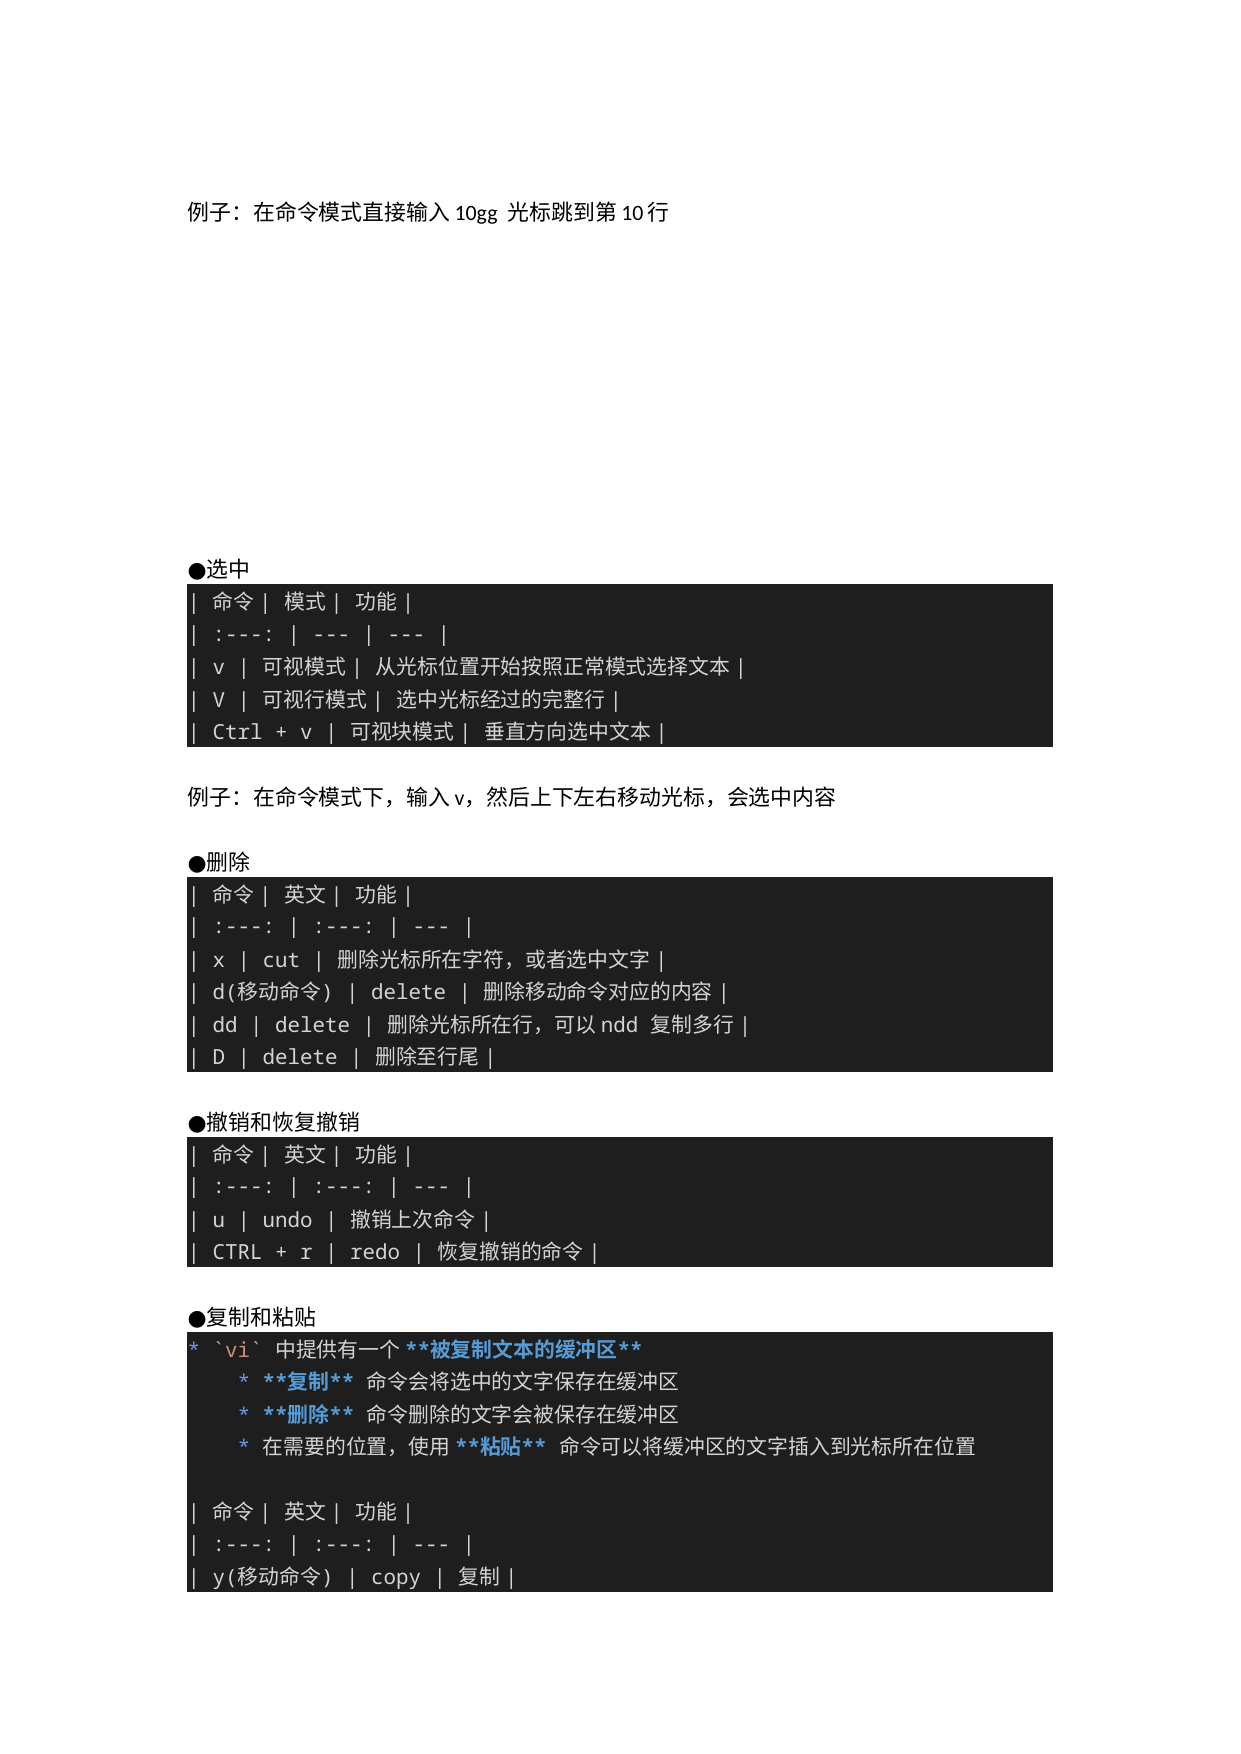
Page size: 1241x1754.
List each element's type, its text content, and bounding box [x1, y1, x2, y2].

text ●复制和粘贴 [187, 1299, 1053, 1332]
text | :---: | --- | --- | [187, 617, 1053, 649]
text | :---: | :---: | --- | [187, 909, 1053, 942]
text ●删除 [187, 844, 1053, 877]
text | x | cut | 删除光标所在字符，或者选中文字 | [187, 942, 1053, 974]
text | 命令 | 英文 | 功能 | [187, 1494, 1053, 1527]
text ●撤销和恢复撤销 [187, 1104, 1053, 1137]
text | :---: | :---: | --- | [187, 1527, 1053, 1559]
text | 命令 | 模式 | 功能 | [187, 584, 1053, 617]
text | dd | delete | 删除光标所在行，可以 ndd 复制多行 | [187, 1007, 1053, 1039]
text | :---: | :---: | --- | [187, 1169, 1053, 1202]
text | D | delete | 删除至行尾 | [187, 1039, 1053, 1072]
text | u | undo | 撤销上次命令 | [187, 1202, 1053, 1234]
text ●选中 [187, 552, 1053, 584]
text * `vi` 中提供有一个 **被复制文本的缓冲区** [187, 1332, 1053, 1364]
text | d(移动命令) | delete | 删除移动命令对应的内容 | [187, 974, 1053, 1007]
text | Ctrl + v | 可视块模式 | 垂直方向选中文本 | [187, 714, 1053, 747]
text 例子：在命令模式直接输入10gg 光标跳到第10行 [187, 194, 1053, 227]
text 例子：在命令模式下，输入v，然后上下左右移动光标，会选中内容 [187, 779, 1053, 812]
text | y(移动命令) | copy | 复制 | [187, 1559, 1053, 1592]
text * 在需要的位置，使用 **粘贴** 命令可以将缓冲区的文字插入到光标所在位置 [187, 1429, 1053, 1462]
text | CTRL + r | redo | 恢复撤销的命令 | [187, 1234, 1053, 1267]
text | 命令 | 英文 | 功能 | [187, 1137, 1053, 1169]
text * **复制** 命令会将选中的文字保存在缓冲区 [187, 1364, 1053, 1397]
text * **删除** 命令删除的文字会被保存在缓冲区 [187, 1397, 1053, 1429]
text | v | 可视模式 | 从光标位置开始按照正常模式选择文本 | [187, 649, 1053, 682]
text | 命令 | 英文 | 功能 | [187, 877, 1053, 909]
text | V | 可视行模式 | 选中光标经过的完整行 | [187, 682, 1053, 714]
